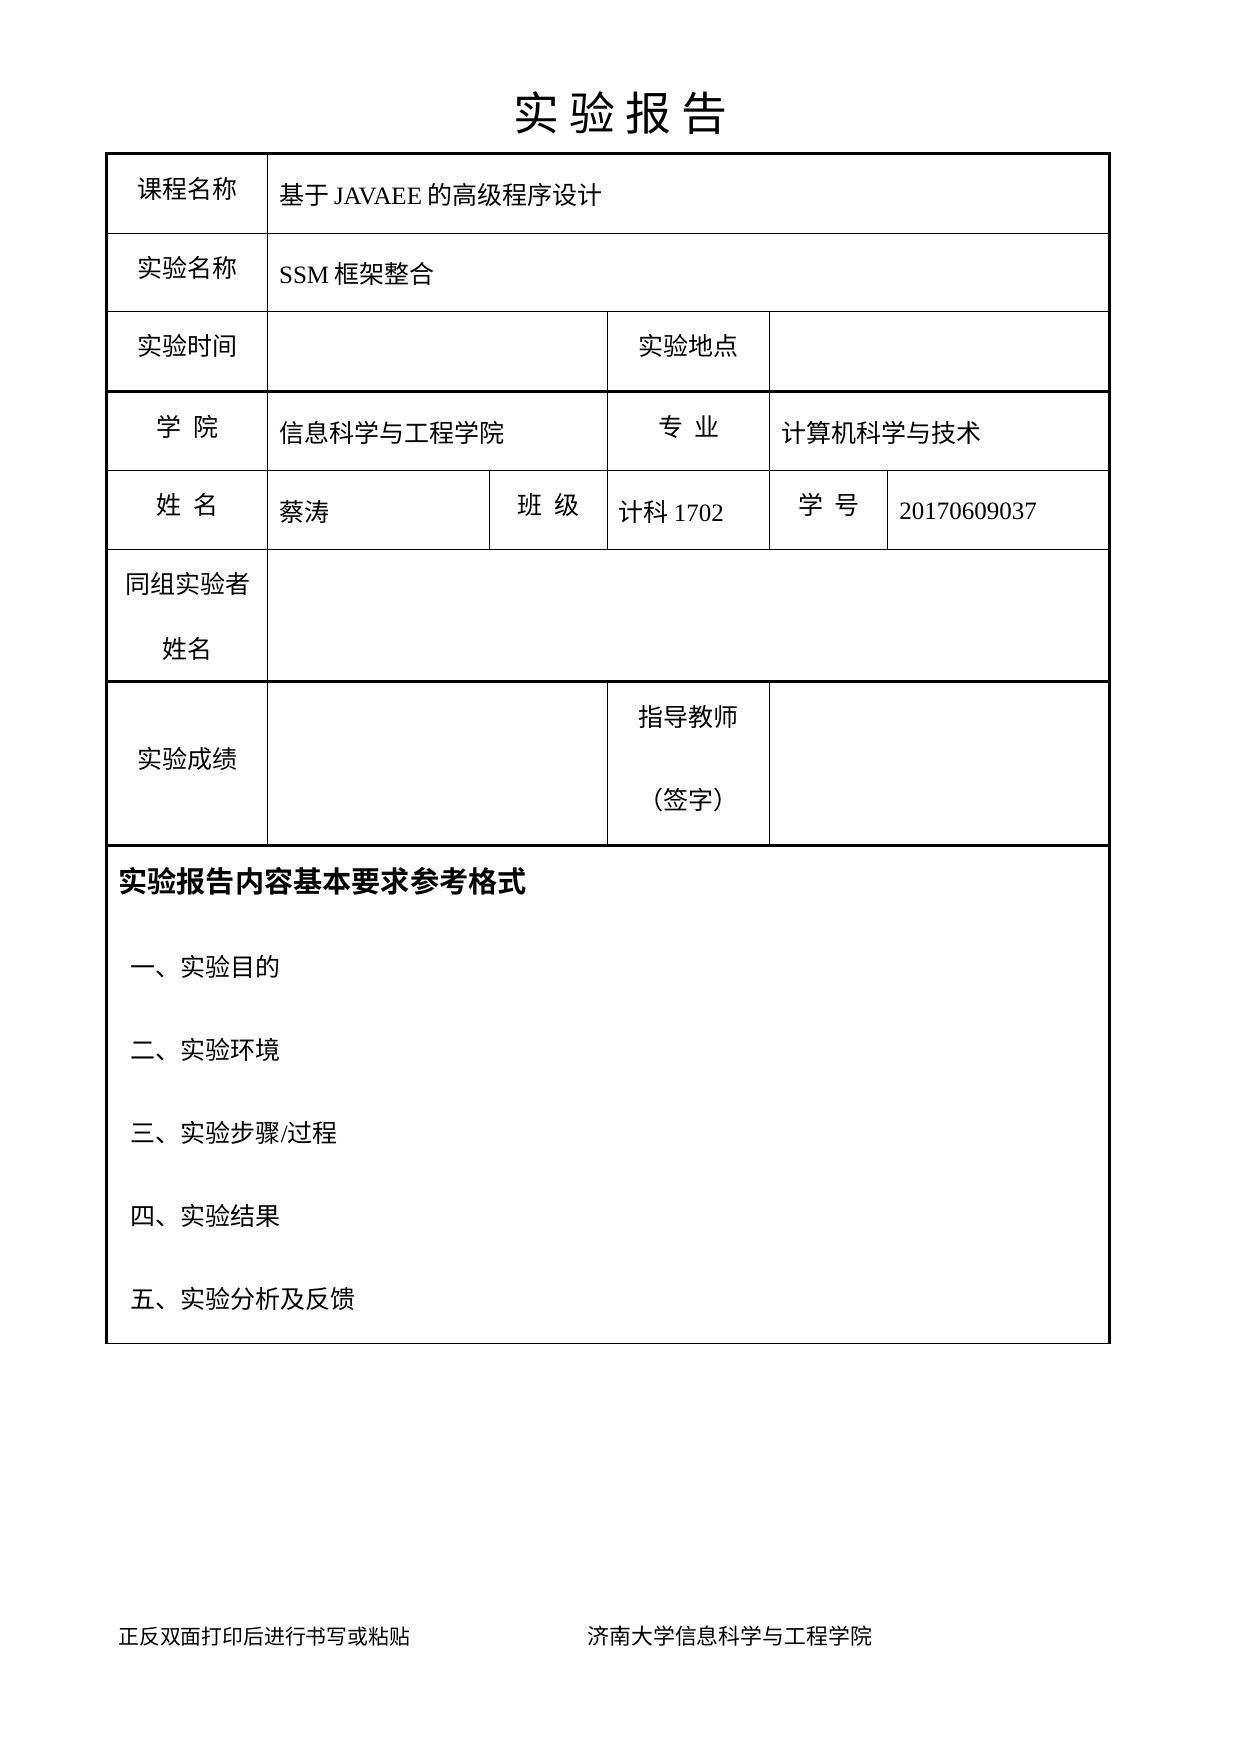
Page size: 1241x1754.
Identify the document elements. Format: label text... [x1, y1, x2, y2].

table_cell [770, 312, 1108, 390]
table_cell 信息科学与工程学院 [268, 393, 607, 470]
table_cell 实验时间 [108, 312, 267, 390]
table_cell 计科1702 [608, 471, 769, 549]
table_cell 学 号 [770, 471, 887, 549]
table_header 课程名称 [108, 155, 267, 233]
table_cell 实验成绩 [108, 683, 267, 844]
table_cell 学 院 [108, 393, 267, 470]
table_cell [770, 683, 1108, 844]
table_cell 班 级 [490, 471, 607, 549]
table_cell [268, 550, 1108, 680]
table_cell [268, 683, 607, 844]
table_cell 同组实验者 姓名 [108, 550, 267, 680]
table_cell SSM框架整合 [268, 234, 1108, 311]
table_cell 专 业 [608, 393, 769, 470]
table_header 基于JAVAEE的高级程序设计 [268, 155, 1108, 233]
table_cell 20170609037 [888, 471, 1108, 549]
table_cell 计算机科学与技术 [770, 393, 1108, 470]
table_cell 蔡涛 [268, 471, 489, 549]
table_cell 实验名称 [108, 234, 267, 311]
table_cell 实验报告内容基本要求参考格式 一、实验目的 二、实验环境 三、实验步骤/过程 四、实验结果 五、实验分析及反馈 [108, 847, 1108, 1343]
table_cell 姓 名 [108, 471, 267, 549]
table_cell 实验地点 [608, 312, 769, 390]
table_cell 指导教师 （签字） [608, 683, 769, 844]
table_cell [268, 312, 607, 390]
